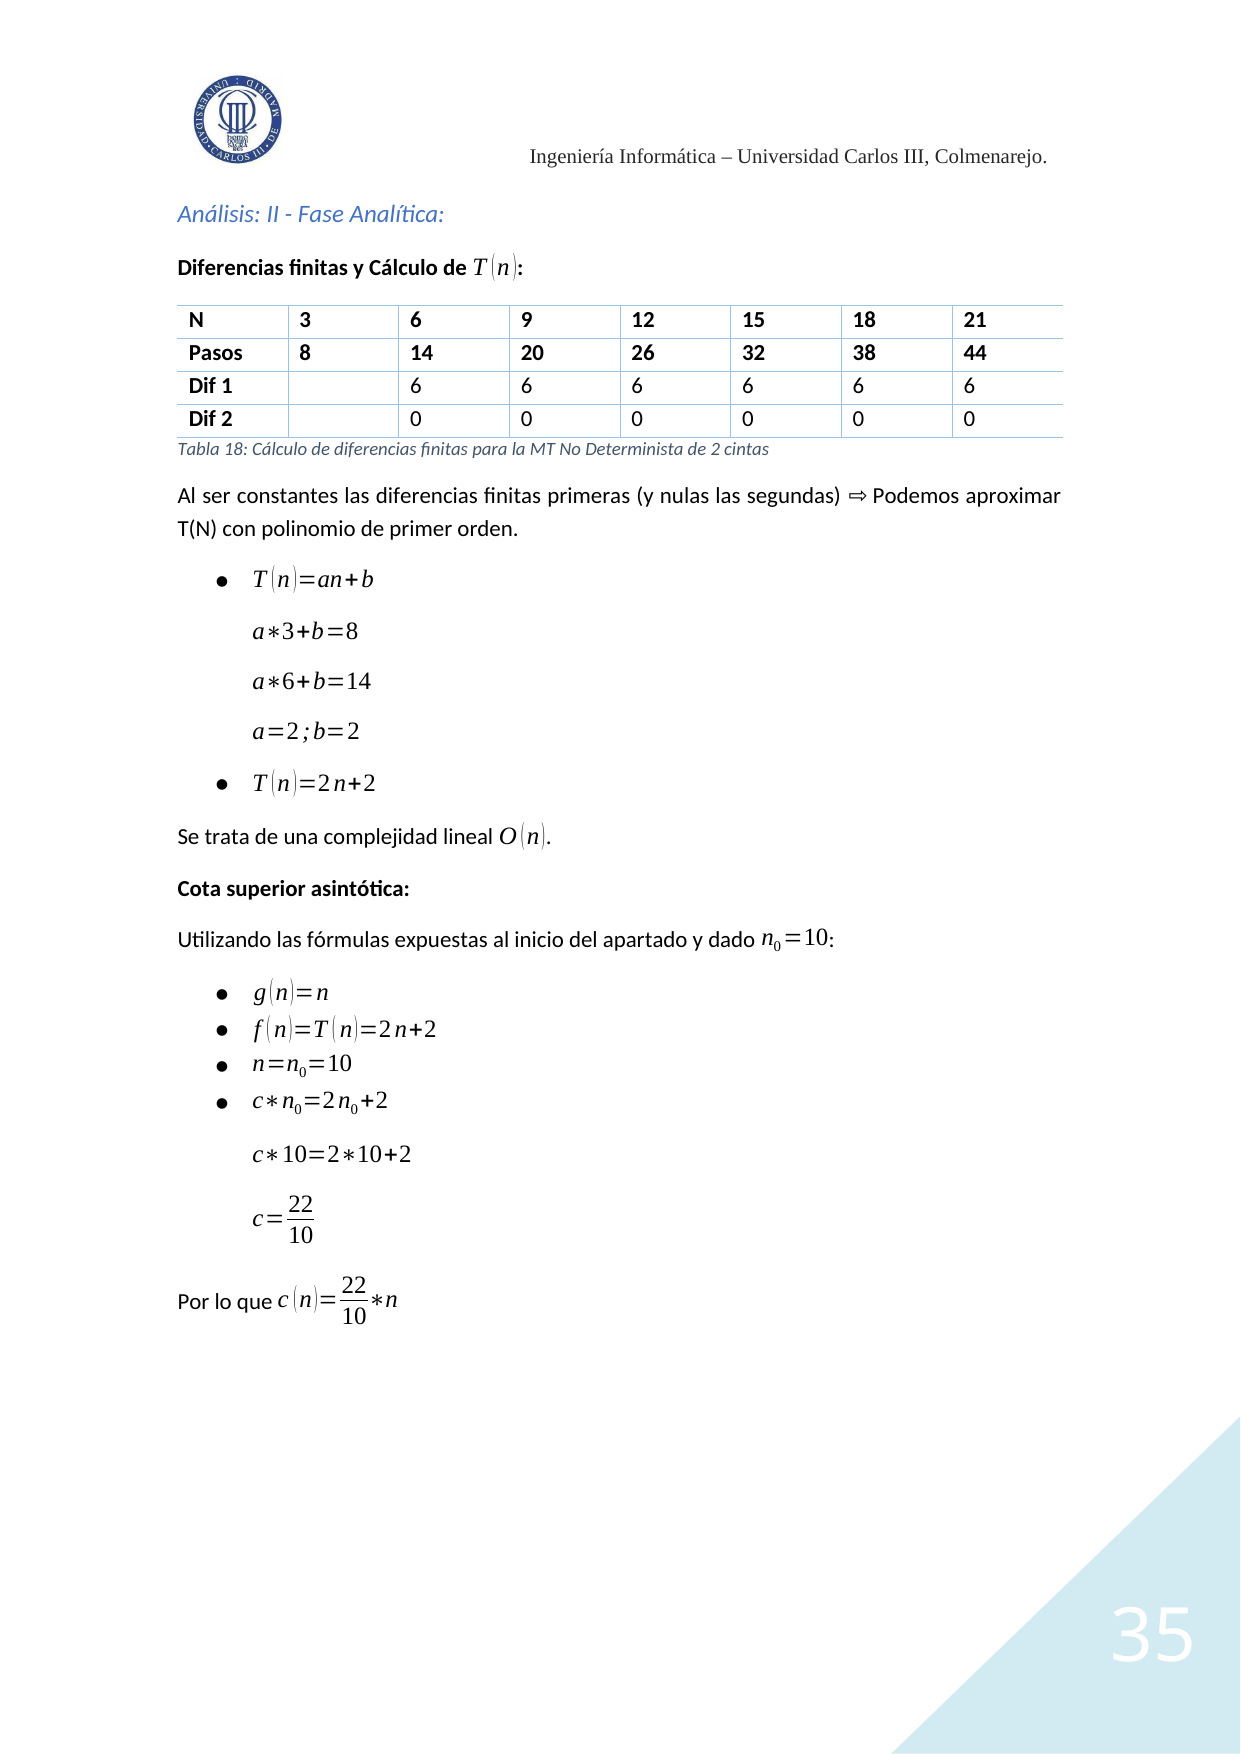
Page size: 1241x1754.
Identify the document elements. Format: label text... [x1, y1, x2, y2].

table_header 18 [842, 306, 952, 337]
table_cell 14 [399, 339, 509, 371]
table_header 3 [289, 306, 398, 337]
table_cell 38 [842, 339, 952, 371]
table_cell 6 [399, 372, 509, 403]
table_cell 8 [289, 339, 398, 371]
table_cell 0 [842, 405, 952, 437]
table_cell [289, 372, 398, 403]
table_header 15 [731, 306, 841, 337]
table_cell Dif 1 [177, 372, 288, 403]
text Al ser constantes las diferencias finitas primeras (y nulas las segundas) ⇨ Podemos aproximar T(N) con polinomio de primer orden. [177, 481, 1063, 542]
text Utilizando las fórmulas expuestas al inicio del apartado y dado : [177, 924, 1063, 955]
text Cota superior asintótica: [177, 874, 1063, 902]
picture [192, 73, 283, 164]
text Se trata de una complejidad lineal . [177, 821, 1063, 851]
table_header 9 [510, 306, 620, 337]
table_cell 44 [953, 339, 1063, 371]
table_cell 20 [510, 339, 620, 371]
text Análisis: II - Fase Analítica: [177, 198, 1063, 229]
table_cell 32 [731, 339, 841, 371]
table_cell 6 [953, 372, 1063, 403]
table_cell Dif 2 [177, 405, 288, 437]
table_cell 0 [621, 405, 730, 437]
text Diferencias finitas y Cálculo de : [177, 252, 1063, 282]
table_header 21 [953, 306, 1063, 337]
table_cell 6 [621, 372, 730, 403]
table_cell 0 [953, 405, 1063, 437]
table_cell 26 [621, 339, 730, 371]
table_cell 0 [731, 405, 841, 437]
table_cell [289, 405, 398, 437]
text Por lo que [177, 1271, 1063, 1330]
table_header 12 [621, 306, 730, 337]
table_cell 0 [399, 405, 509, 437]
table_cell 0 [510, 405, 620, 437]
table_cell 6 [510, 372, 620, 403]
table_header N [177, 306, 288, 337]
table_cell 6 [731, 372, 841, 403]
table_cell Pasos [177, 339, 288, 371]
table_header 6 [399, 306, 509, 337]
text Tabla 18: Cálculo de diferencias finitas para la MT No Determinista de 2 cintas [177, 438, 1063, 460]
table_cell 6 [842, 372, 952, 403]
